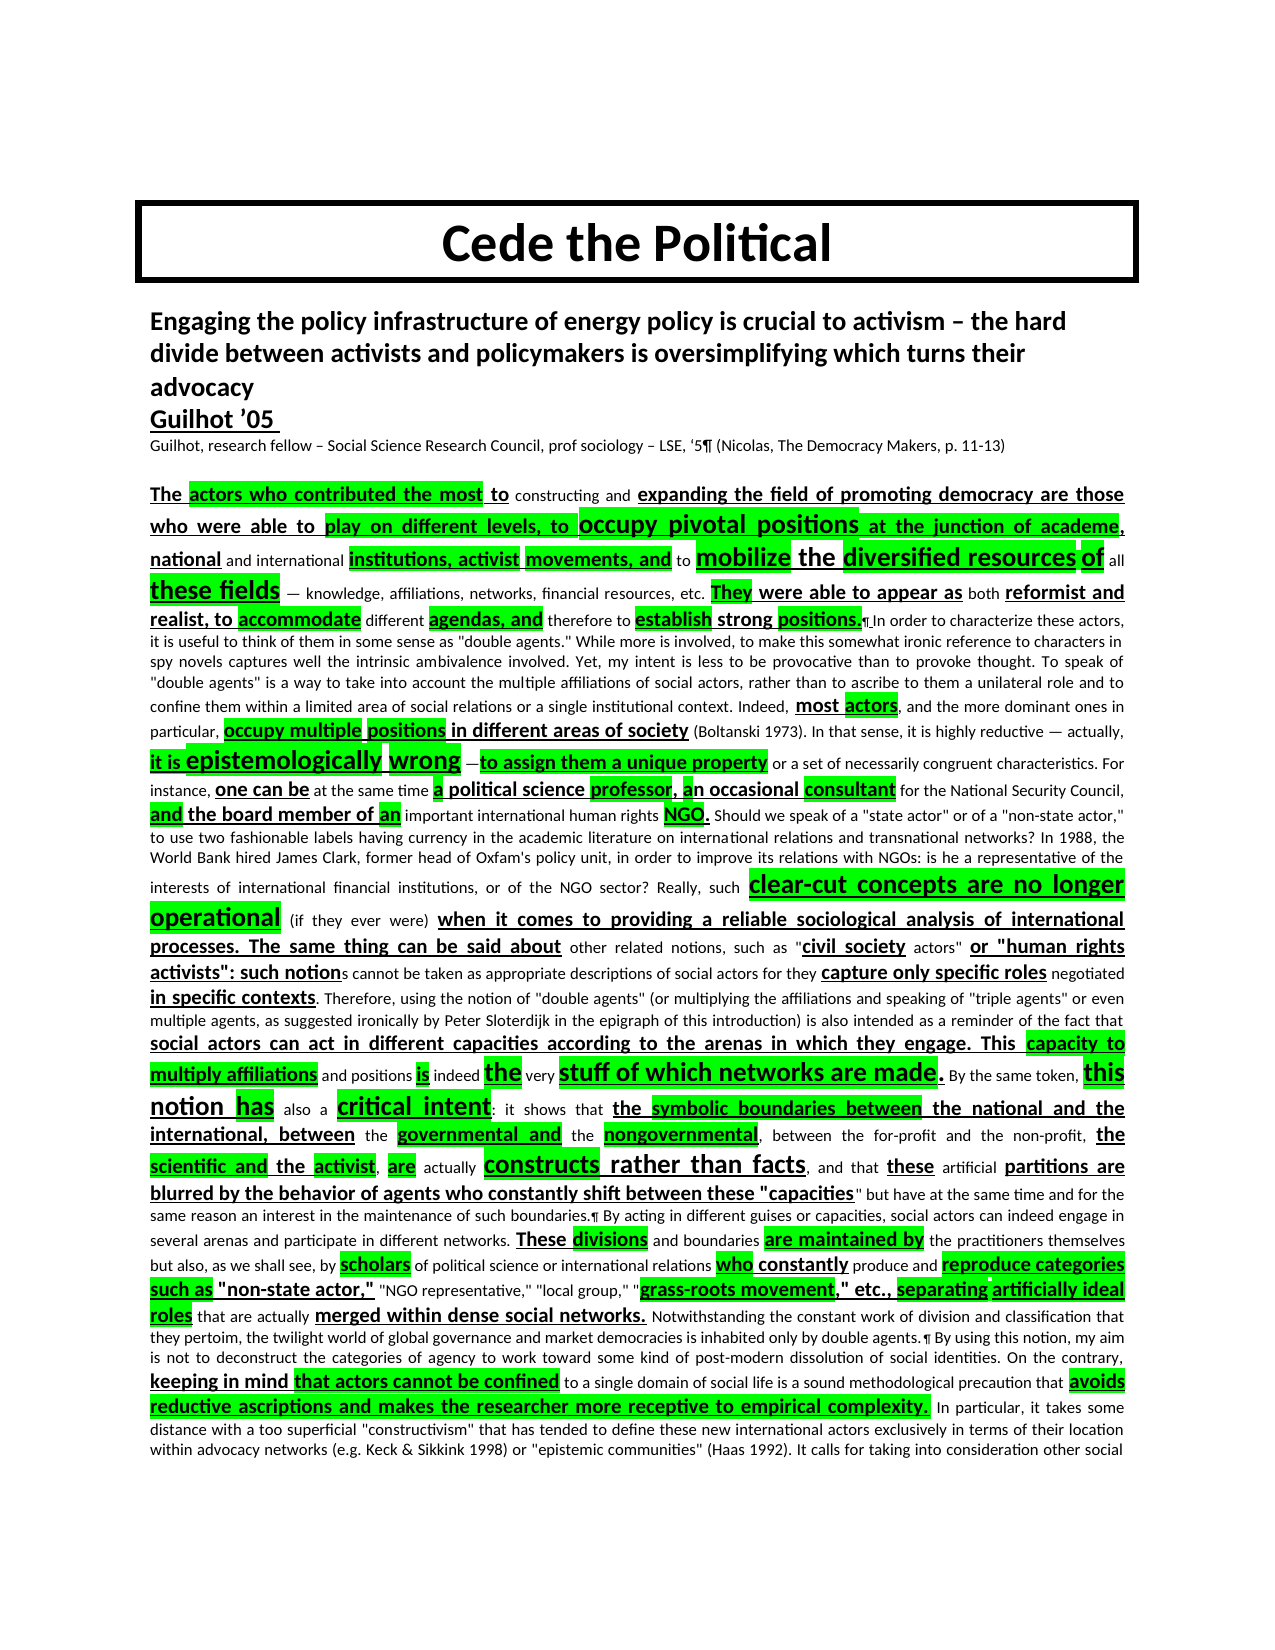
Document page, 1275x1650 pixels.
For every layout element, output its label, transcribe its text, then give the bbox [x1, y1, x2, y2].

text Guilhot ’05 [150, 403, 1125, 436]
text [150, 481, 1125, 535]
subtitle Cede the Political [142, 206, 1133, 277]
subtitle Engaging the policy infrastructure of energy policy is crucial to activism – the hard divide between activists and policymakers is oversimplifying which turns their advocacy [150, 304, 1125, 403]
text Guilhot, research fellow – Social Science Research Council, prof sociology – LSE, ‘5¶ (Nicolas, The Democracy Makers, p. 11-13) [150, 436, 1125, 456]
